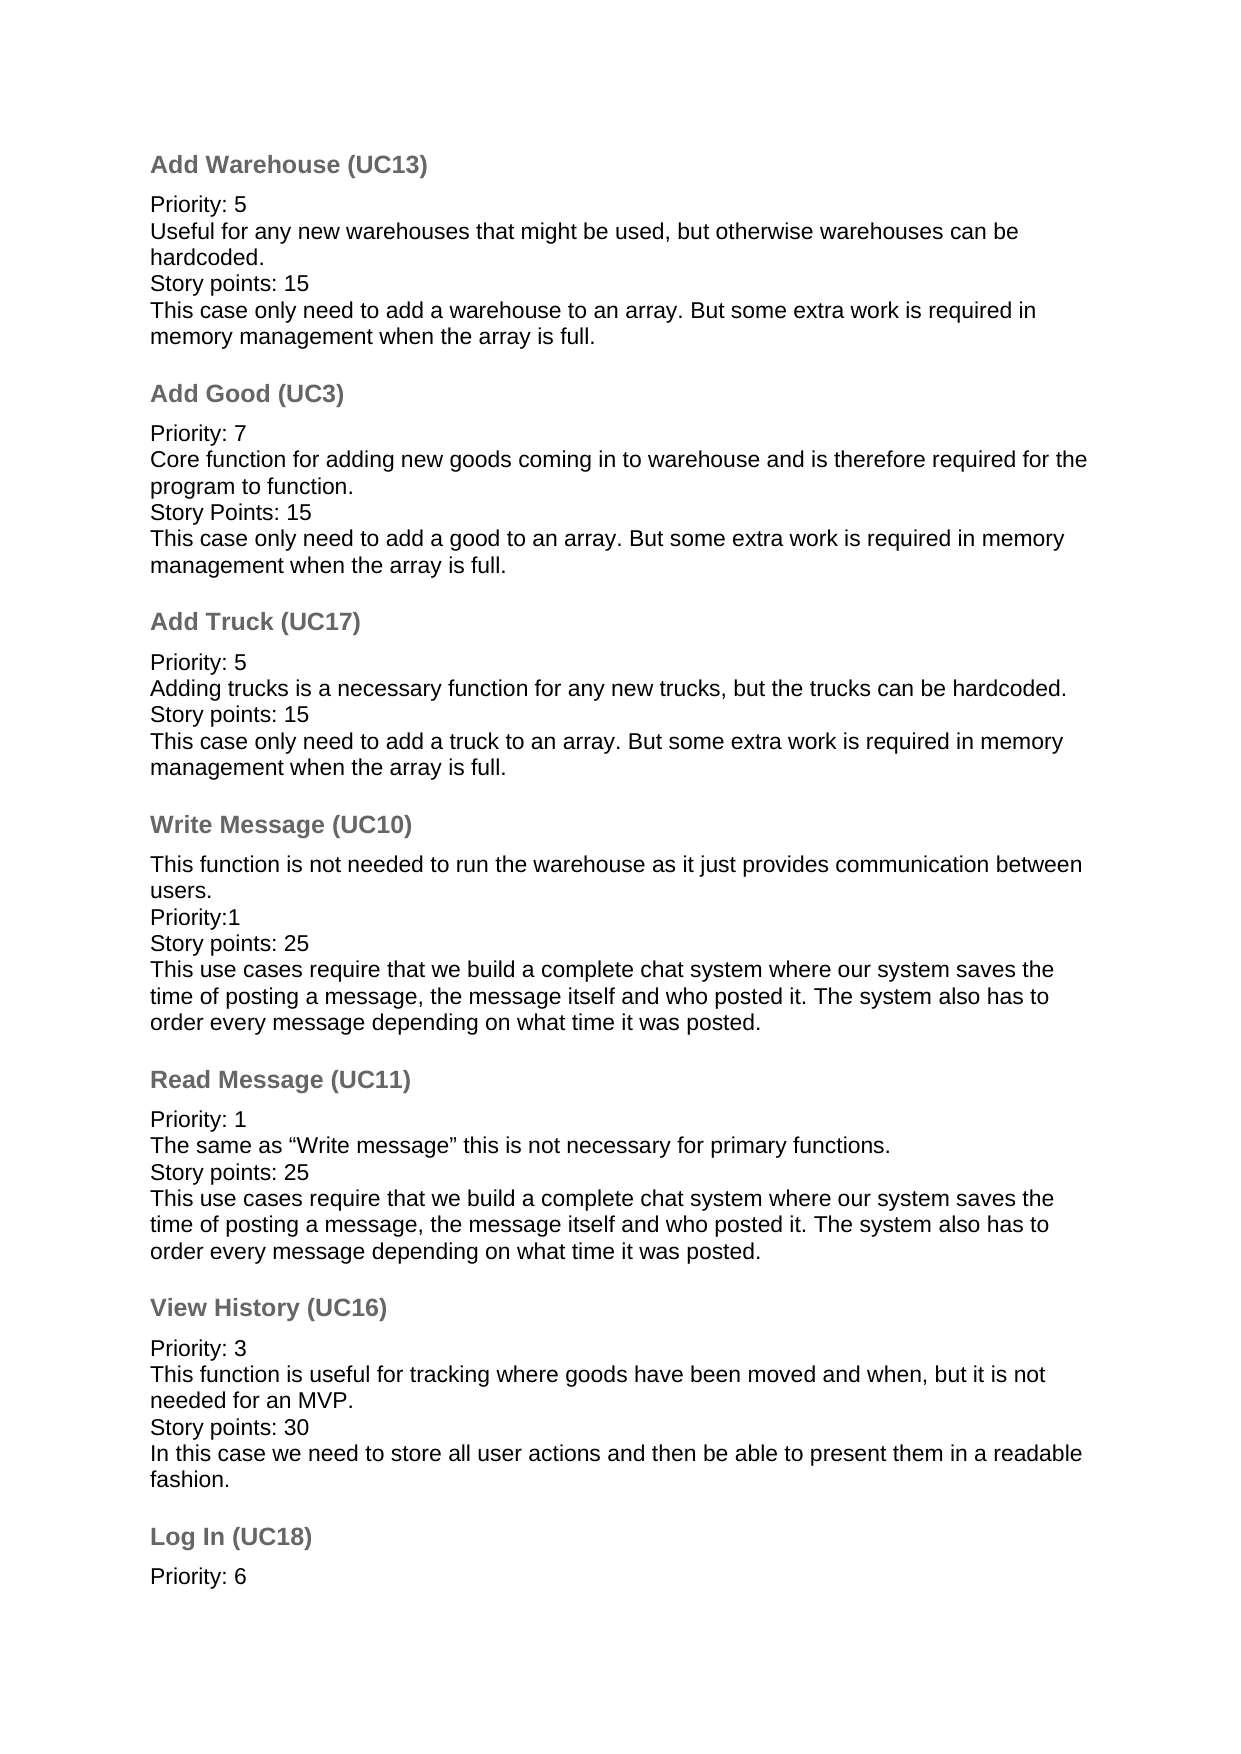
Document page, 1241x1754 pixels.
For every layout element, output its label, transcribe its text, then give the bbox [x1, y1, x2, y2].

text Story points: 25 [150, 930, 1090, 956]
subtitle View History (UC16) [150, 1293, 1090, 1322]
text Story points: 30 [150, 1414, 1090, 1440]
text This case only need to add a truck to an array. But some extra work is required in memory management when the array is full. [150, 728, 1090, 780]
subtitle Add Good (UC3) [150, 379, 1090, 407]
text Priority: 3 [150, 1334, 1090, 1361]
text Priority:1 [150, 904, 1090, 930]
text Story points: 15 [150, 701, 1090, 728]
subtitle Add Truck (UC17) [150, 607, 1090, 636]
text The same as “Write message” this is not necessary for primary functions. [150, 1132, 1090, 1159]
text Story points: 15 [150, 270, 1090, 297]
text In this case we need to store all user actions and then be able to present them in a readable fashion. [150, 1440, 1090, 1493]
text Priority: 5 [150, 191, 1090, 218]
subtitle Log In (UC18) [150, 1522, 1090, 1551]
text This case only need to add a warehouse to an array. But some extra work is required in memory management when the array is full. [150, 297, 1090, 349]
text Useful for any new warehouses that might be used, but otherwise warehouses can be hardcoded. [150, 218, 1090, 270]
text Priority: 6 [150, 1563, 1090, 1589]
text Adding trucks is a necessary function for any new trucks, but the trucks can be hardcoded. [150, 675, 1090, 701]
text Story Points: 15 [150, 499, 1090, 525]
subtitle Write Message (UC10) [150, 809, 1090, 838]
text This case only need to add a good to an array. But some extra work is required in memory management when the array is full. [150, 525, 1090, 578]
text Priority: 1 [150, 1106, 1090, 1132]
text Core function for adding new goods coming in to warehouse and is therefore required for the program to function. [150, 446, 1090, 499]
text Priority: 7 [150, 420, 1090, 446]
text Story points: 25 [150, 1159, 1090, 1185]
subtitle Add Warehouse (UC13) [150, 150, 1090, 179]
text This function is not needed to run the warehouse as it just provides communication between users. [150, 851, 1090, 904]
subtitle Read Message (UC11) [150, 1064, 1090, 1093]
text This function is useful for tracking where goods have been moved and when, but it is not needed for an MVP. [150, 1361, 1090, 1414]
text Priority: 5 [150, 649, 1090, 675]
